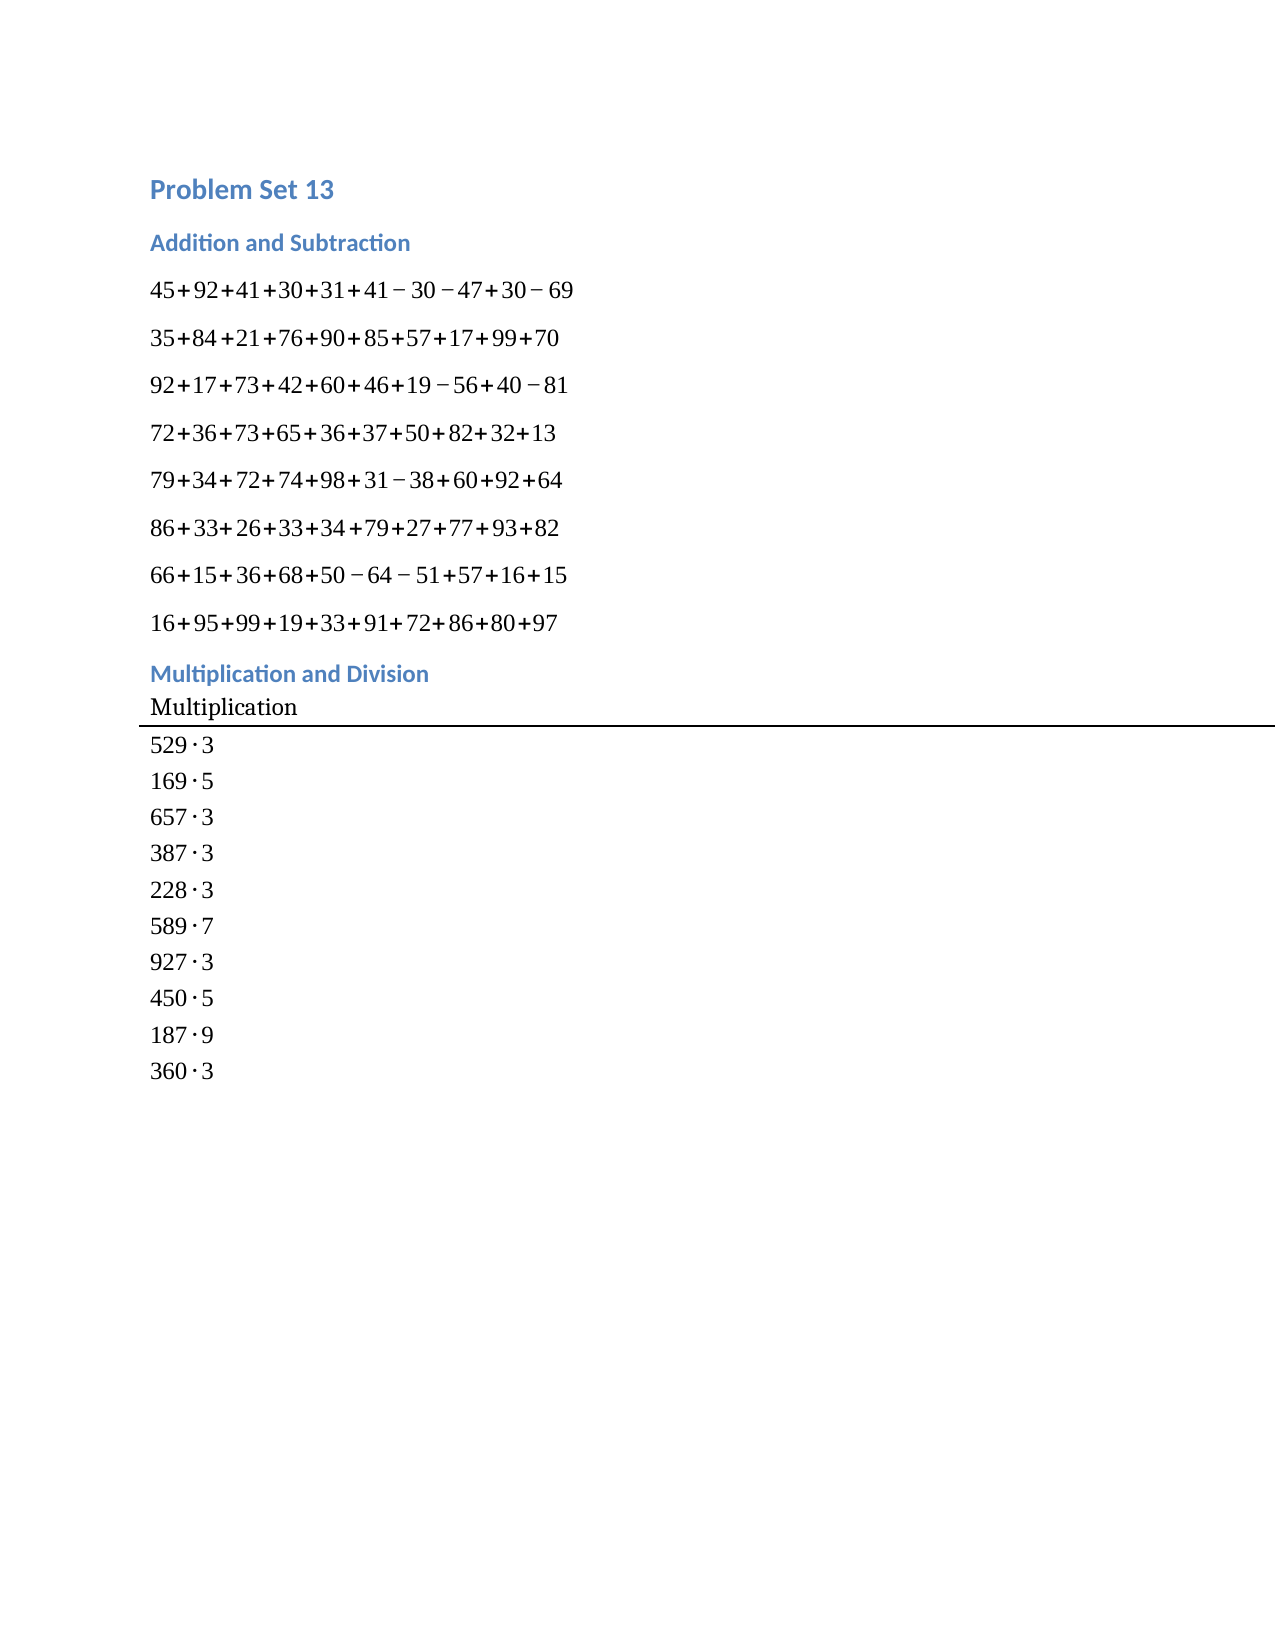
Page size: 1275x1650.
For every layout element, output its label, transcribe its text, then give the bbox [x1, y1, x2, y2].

subtitle Problem Set 13 [150, 171, 1125, 206]
table_cell [139, 836, 1275, 872]
table_cell [139, 763, 1275, 799]
table_cell [139, 1017, 1275, 1053]
table_cell [139, 945, 1275, 981]
subtitle Multiplication and Division [150, 659, 1125, 689]
subtitle Addition and Subtraction [150, 227, 1125, 258]
table_cell [139, 800, 1275, 836]
table_cell [139, 981, 1275, 1017]
table_cell [139, 1053, 1275, 1089]
table_header Multiplication [139, 689, 1275, 725]
table_cell [139, 727, 1275, 763]
table_cell [139, 872, 1275, 908]
table_cell [139, 908, 1275, 944]
